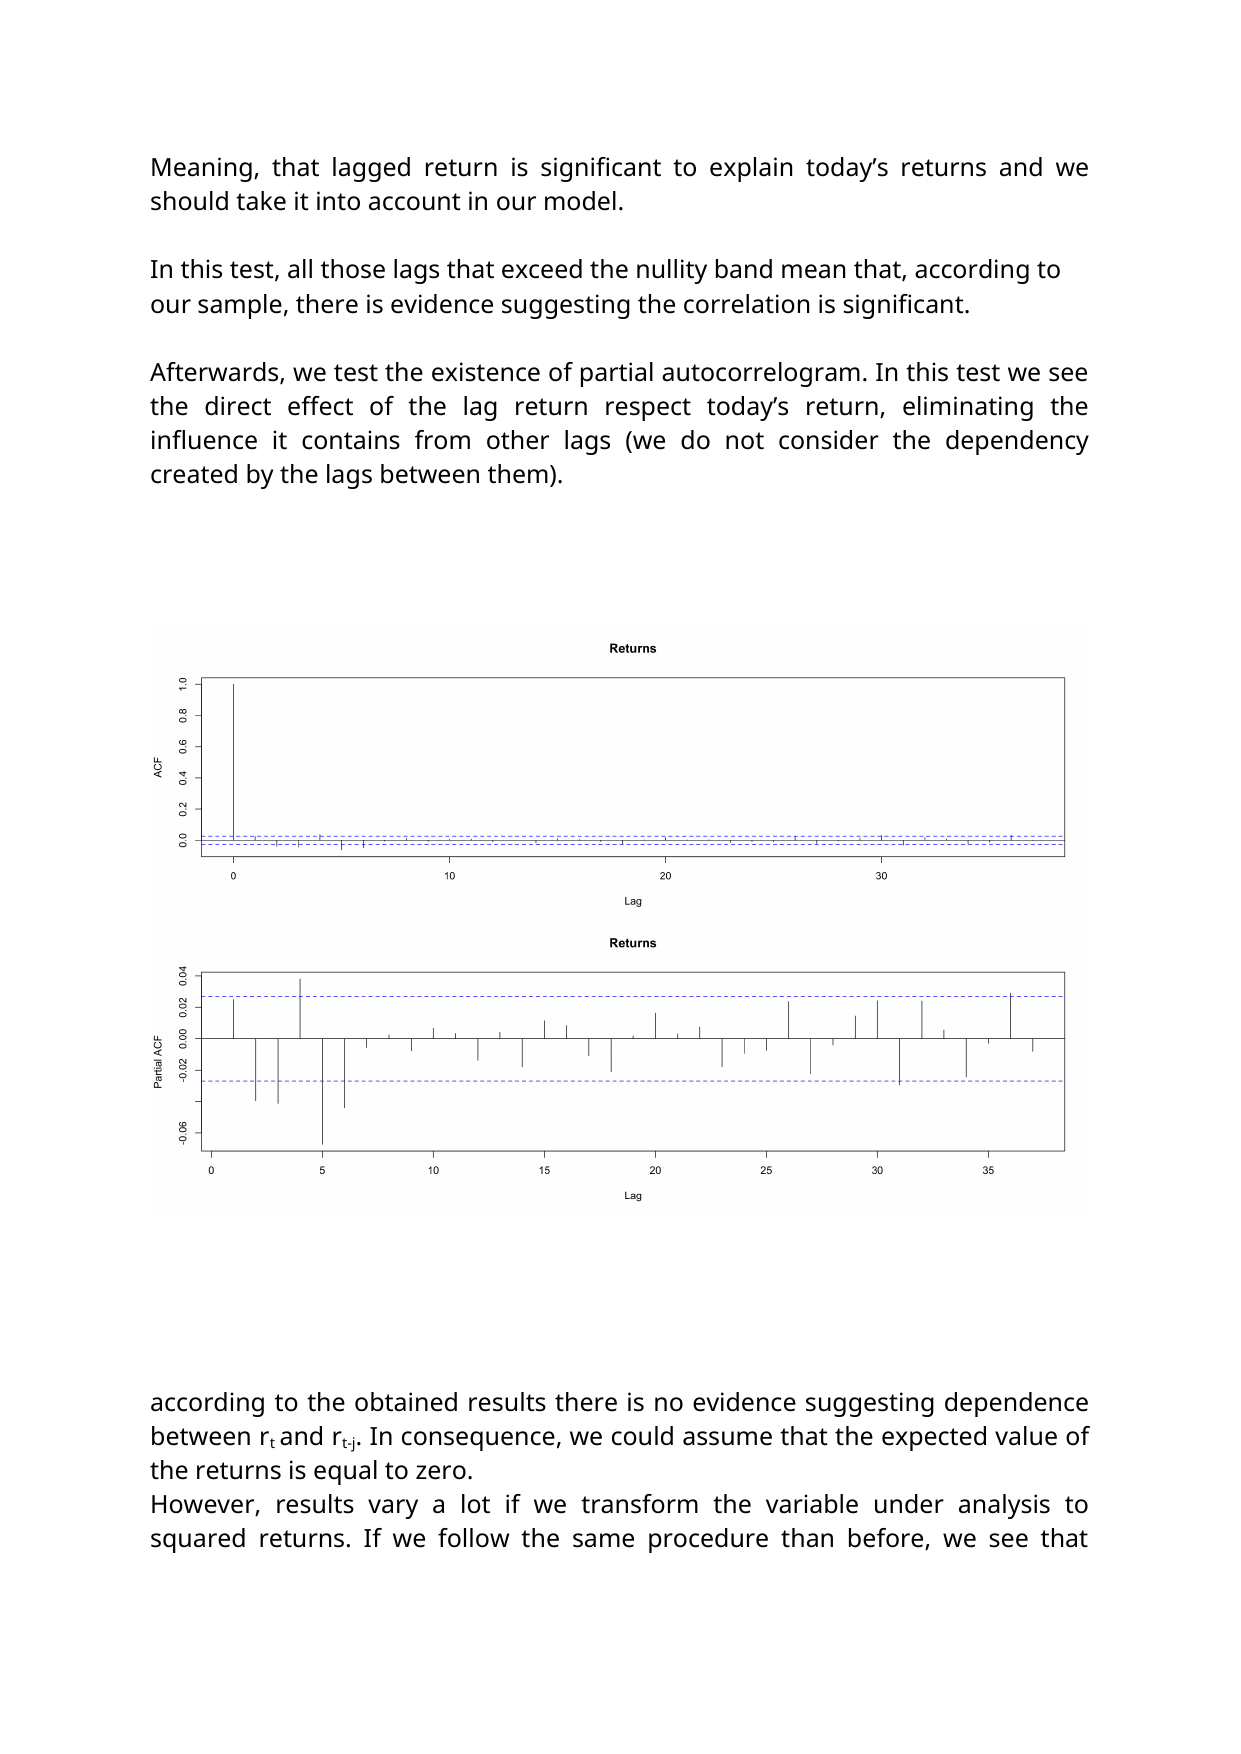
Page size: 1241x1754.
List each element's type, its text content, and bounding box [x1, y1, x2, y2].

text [150, 150, 1090, 218]
picture [150, 626, 1091, 1215]
text In this test, all those lags that exceed the nullity band mean that, according to our sample, there is evidence suggesting the correlation is significant. [150, 252, 1090, 320]
text Afterwards, we test the existence of partial autocorrelogram. In this test we see the direct effect of the lag return respect today’s return, eliminating the influence it contains from other lags (we do not consider the dependency created by the lags between them). [150, 354, 1090, 491]
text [150, 1487, 1090, 1555]
text according to the obtained results there is no evidence suggesting dependence between rt and rt-j. In consequence, we could assume that the expected value of the returns is equal to zero. [150, 1385, 1090, 1487]
